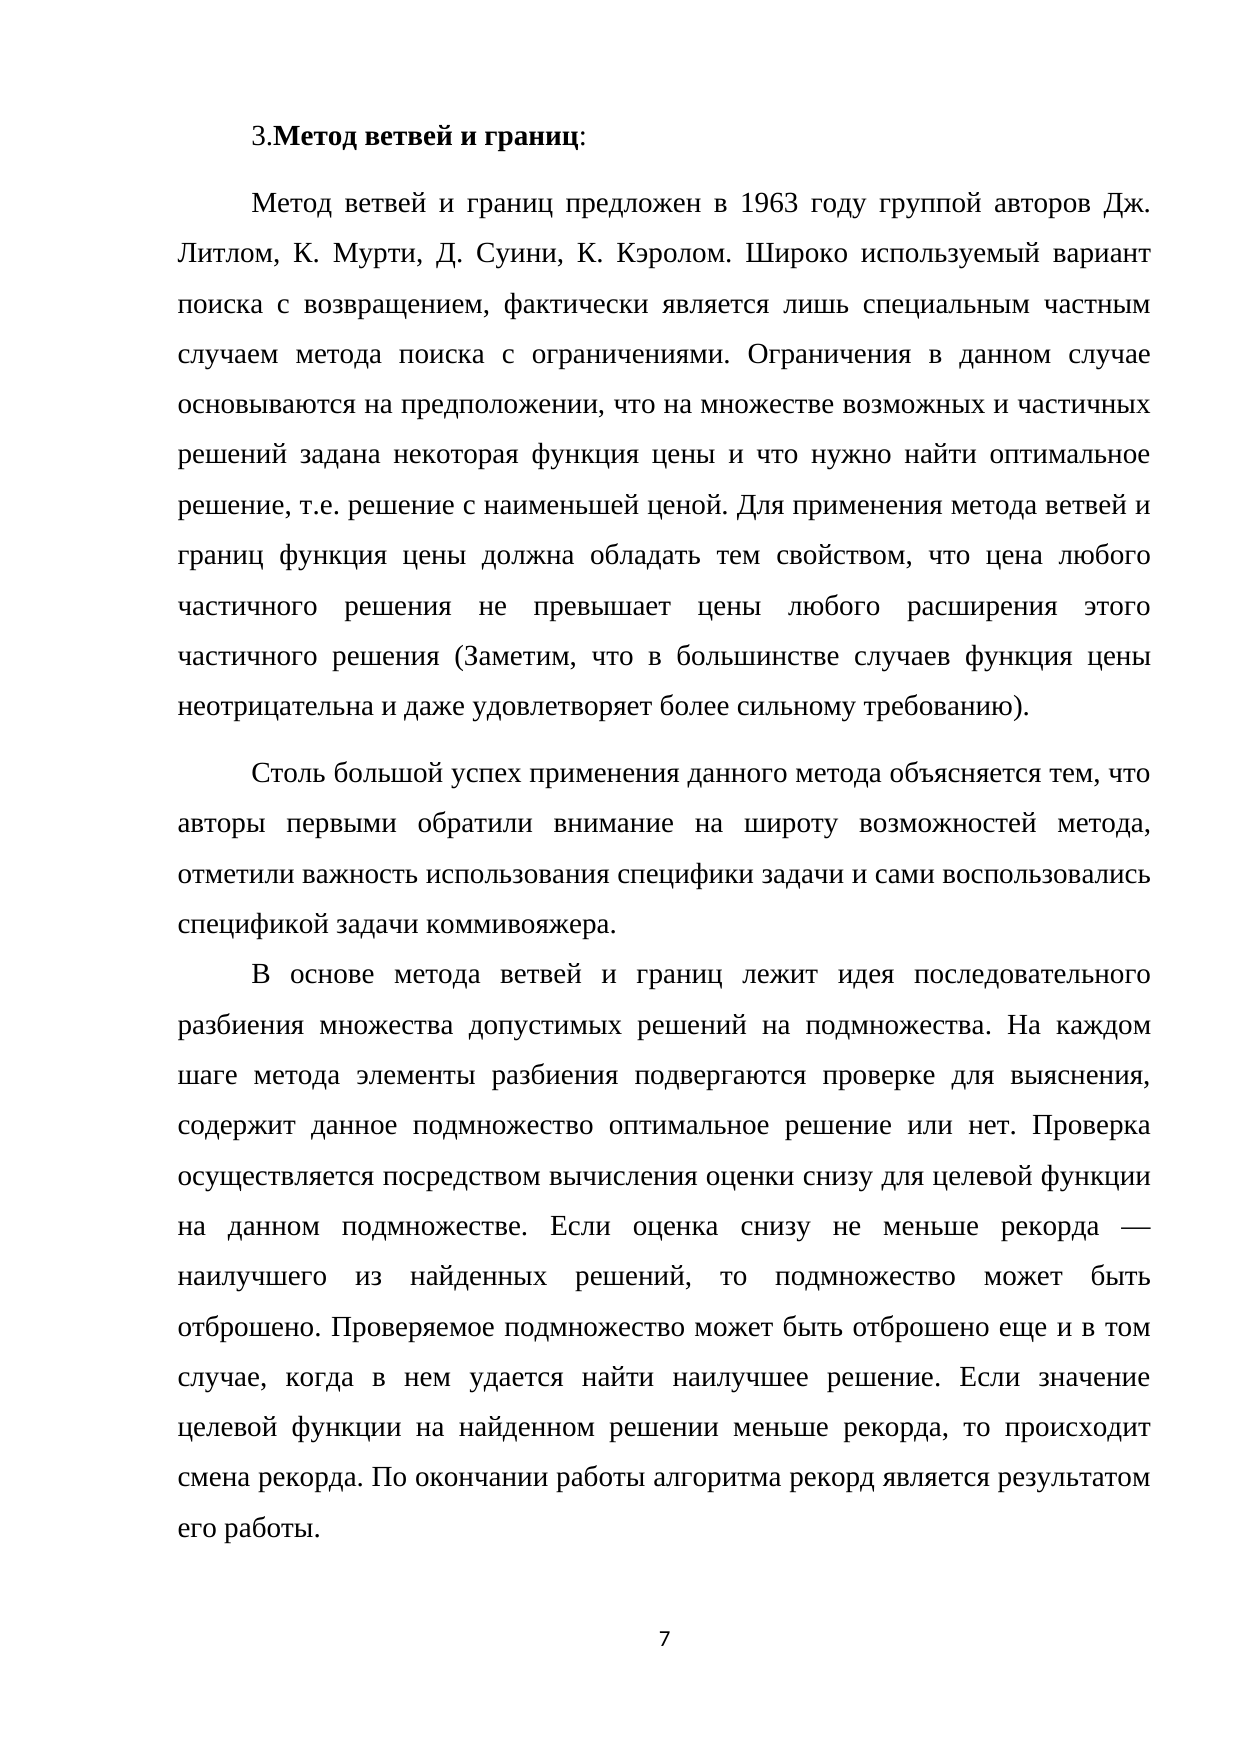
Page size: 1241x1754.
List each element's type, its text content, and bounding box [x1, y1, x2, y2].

text Столь большой успех применения данного метода объясняется тем, что авторы первыми обратили внимание на широту возможностей метода, отметили важность использования специфики задачи и сами воспользовались спецификой задачи коммивояжера. [177, 755, 1152, 940]
text 3.Метод ветвей и границ: [177, 118, 1152, 152]
text Метод ветвей и границ предложен в 1963 году группой авторов Дж. Литлом, К. Мурти, Д. Суини, К. Кэролом. Широко используемый вариант поиска с возвращением, фактически является лишь специальным частным случаем метода поиска с ограничениями. Ограничения в данном случае основываются на предположении, что на множестве возможных и частичных решений задана некоторая функция цены и что нужно найти оптимальное решение, т.е. решение с наименьшей ценой. Для применения метода ветвей и границ функция цены должна обладать тем свойством, что цена любого частичного решения не превышает цены любого расширения этого частичного решения (Заметим, что в большинстве случаев функция цены неотрицательна и даже удовлетворяет более сильному требованию). [177, 185, 1152, 722]
text В основе метода ветвей и границ лежит идея последовательного разбиения множества допустимых решений на подмножества. На каждом шаге метода элементы разбиения подвергаются проверке для выяснения, содержит данное подмножество оптимальное решение или нет. Проверка осуществляется посредством вычисления оценки снизу для целевой функции на данном подмножестве. Если оценка снизу не меньше рекорда — наилучшего из найденных решений, то подмножество может быть отброшено. Проверяемое подмножество может быть отброшено еще и в том случае, когда в нем удается найти наилучшее решение. Если значение целевой функции на найденном решении меньше рекорда, то происходит смена рекорда. По окончании работы алгоритма рекорд является результатом его работы. [177, 956, 1152, 1543]
